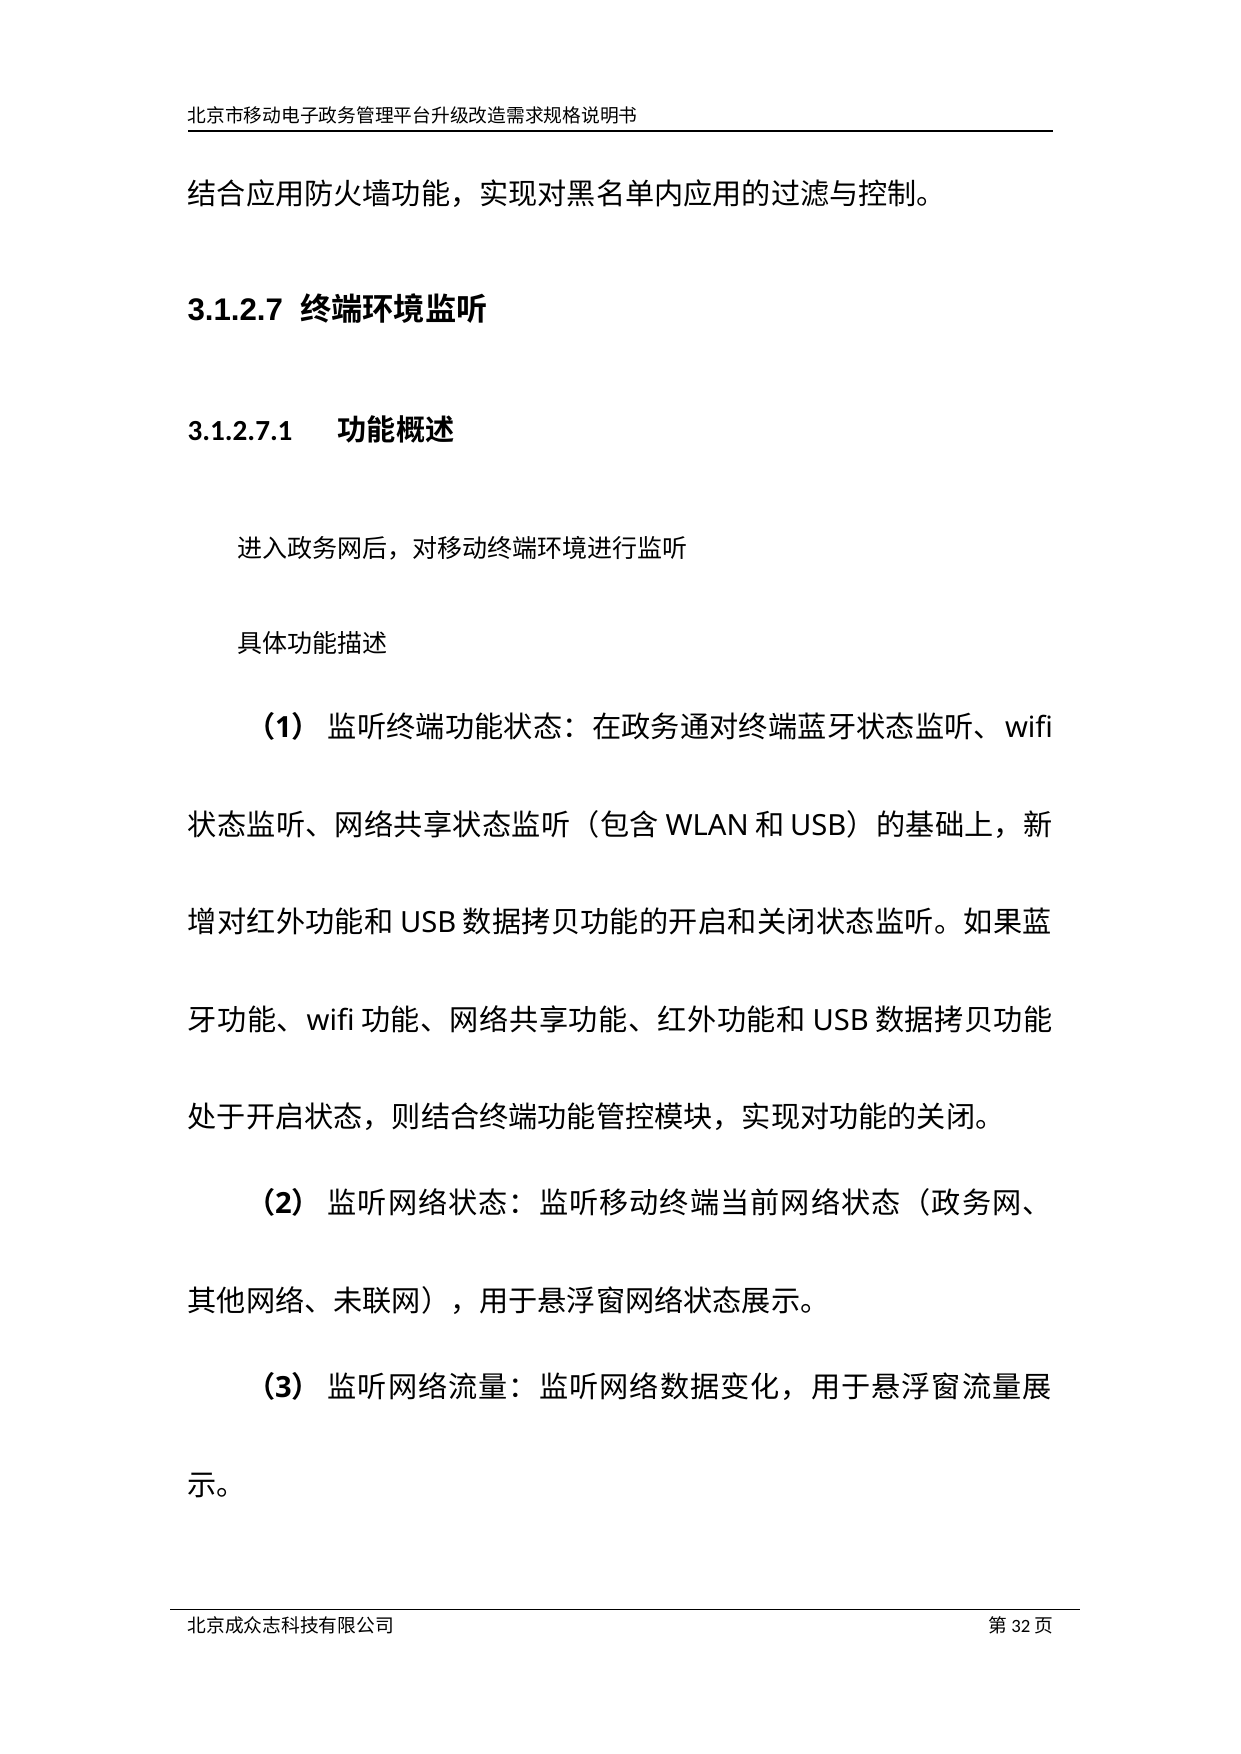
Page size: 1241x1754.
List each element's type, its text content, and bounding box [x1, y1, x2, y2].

subtitle 功能概述 [187, 395, 1053, 460]
list 监听网络状态：监听移动终端当前网络状态（政务网、其他网络、未联网），用于悬浮窗网络状态展示。 [187, 1169, 1053, 1331]
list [187, 159, 1053, 224]
list 监听网络流量：监听网络数据变化，用于悬浮窗流量展示。 [187, 1352, 1053, 1515]
list 监听终端功能状态：在政务通对终端蓝牙状态监听、wifi状态监听、网络共享状态监听（包含WLAN和USB）的基础上，新增对红外功能和USB数据拷贝功能的开启和关闭状态监听。如果蓝牙功能、wifi功能、网络共享功能、红外功能和USB数据拷贝功能处于开启状态，则结合终端功能管控模块，实现对功能的关闭。 [187, 693, 1053, 1148]
list 具体功能描述 [187, 609, 1053, 674]
subtitle 终端环境监听 [187, 274, 1053, 339]
text 进入政务网后，对移动终端环境进行监听 [187, 514, 1053, 579]
